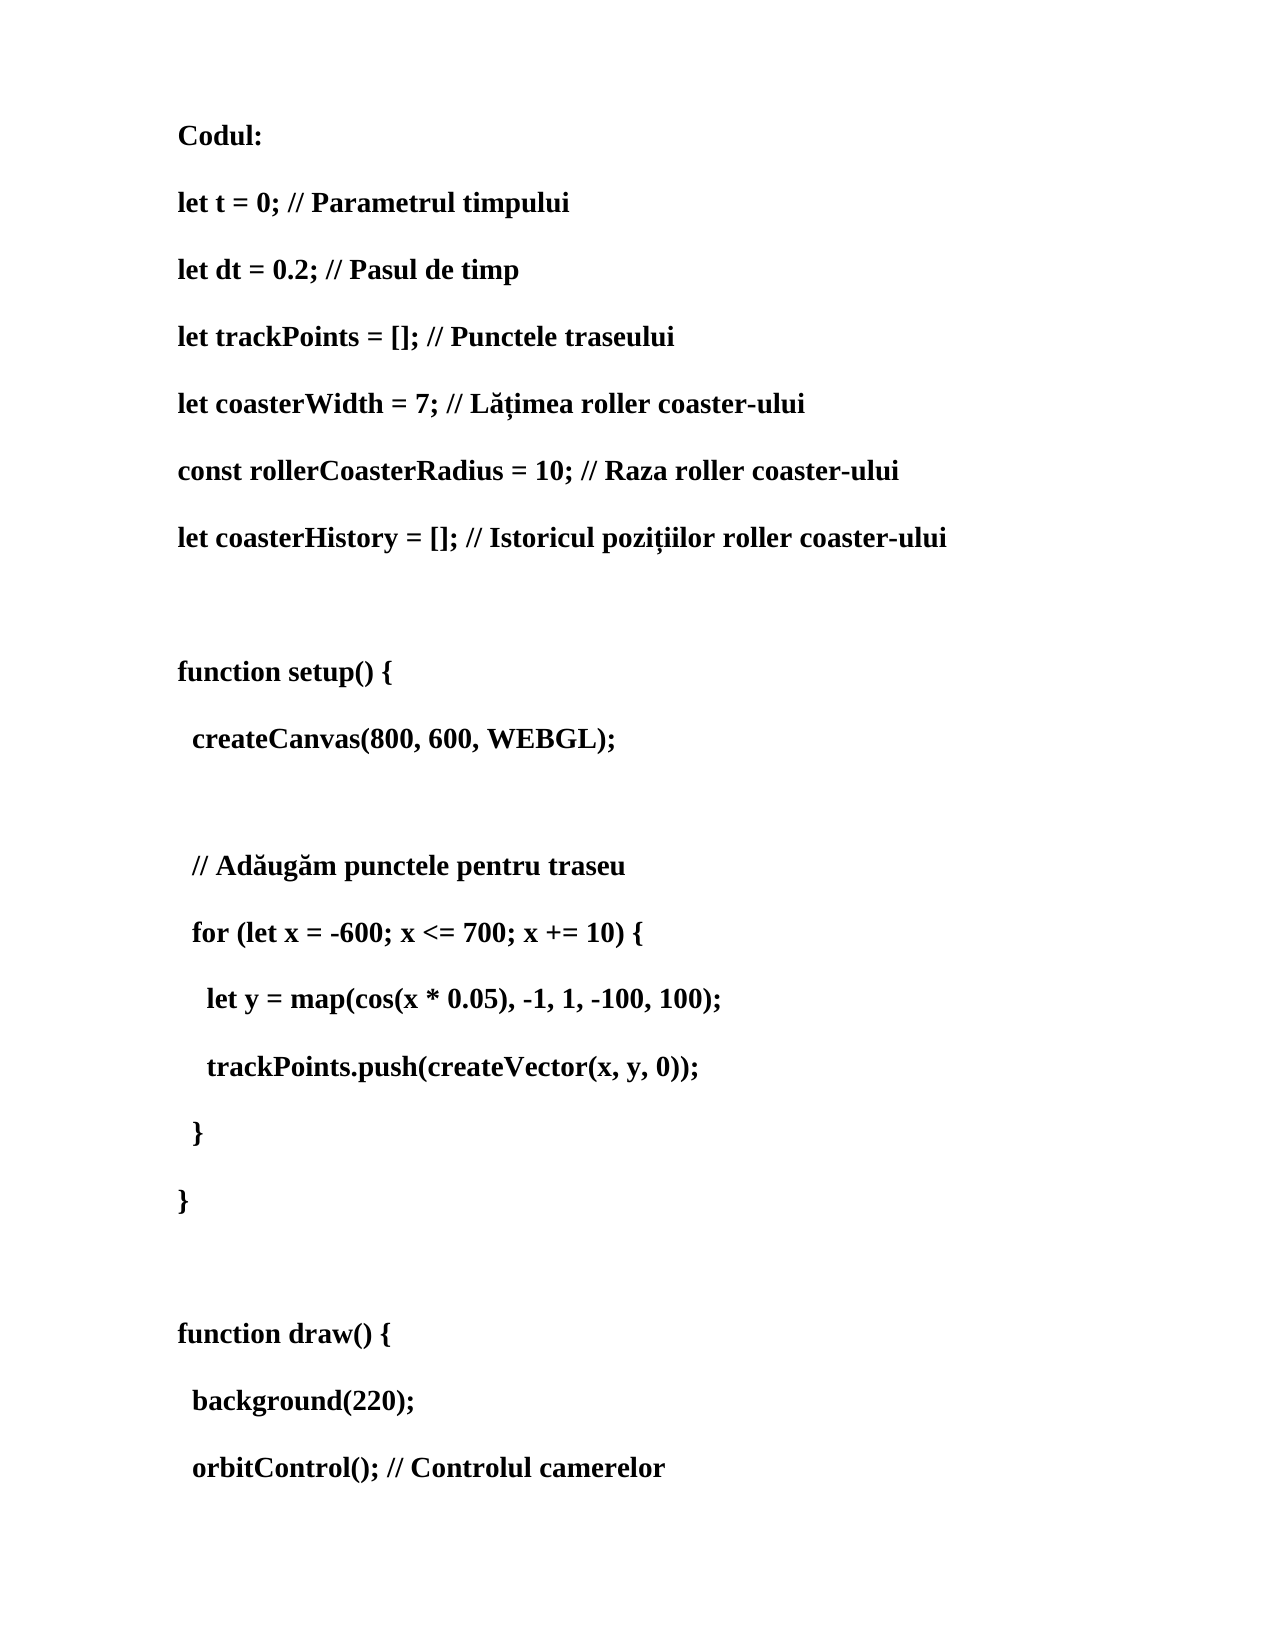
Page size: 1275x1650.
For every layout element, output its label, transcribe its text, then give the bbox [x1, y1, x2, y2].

text let t = 0; // Parametrul timpului [177, 185, 1186, 219]
text background(220); [177, 1383, 1186, 1417]
text // Adăugăm punctele pentru traseu [177, 848, 1186, 881]
text trackPoints.push(createVector(x, y, 0)); [177, 1049, 1186, 1082]
text for (let x = -600; x <= 700; x += 10) { [177, 915, 1186, 948]
text } [177, 1116, 1186, 1149]
text } [177, 1183, 1186, 1216]
text let trackPoints = []; // Punctele traseului [177, 319, 1186, 353]
text let coasterWidth = 7; // Lățimea roller coaster-ului [177, 386, 1186, 419]
text createCanvas(800, 600, WEBGL); [177, 721, 1186, 754]
text let y = map(cos(x * 0.05), -1, 1, -100, 100); [177, 982, 1186, 1015]
text function draw() { [177, 1317, 1186, 1350]
text let coasterHistory = []; // Istoricul pozițiilor roller coaster-ului [177, 520, 1186, 553]
text orbitControl(); // Controlul camerelor [177, 1451, 1186, 1484]
text function setup() { [177, 654, 1186, 687]
text let dt = 0.2; // Pasul de timp [177, 252, 1186, 286]
text Codul: [177, 118, 1186, 152]
text const rollerCoasterRadius = 10; // Raza roller coaster-ului [177, 453, 1186, 487]
